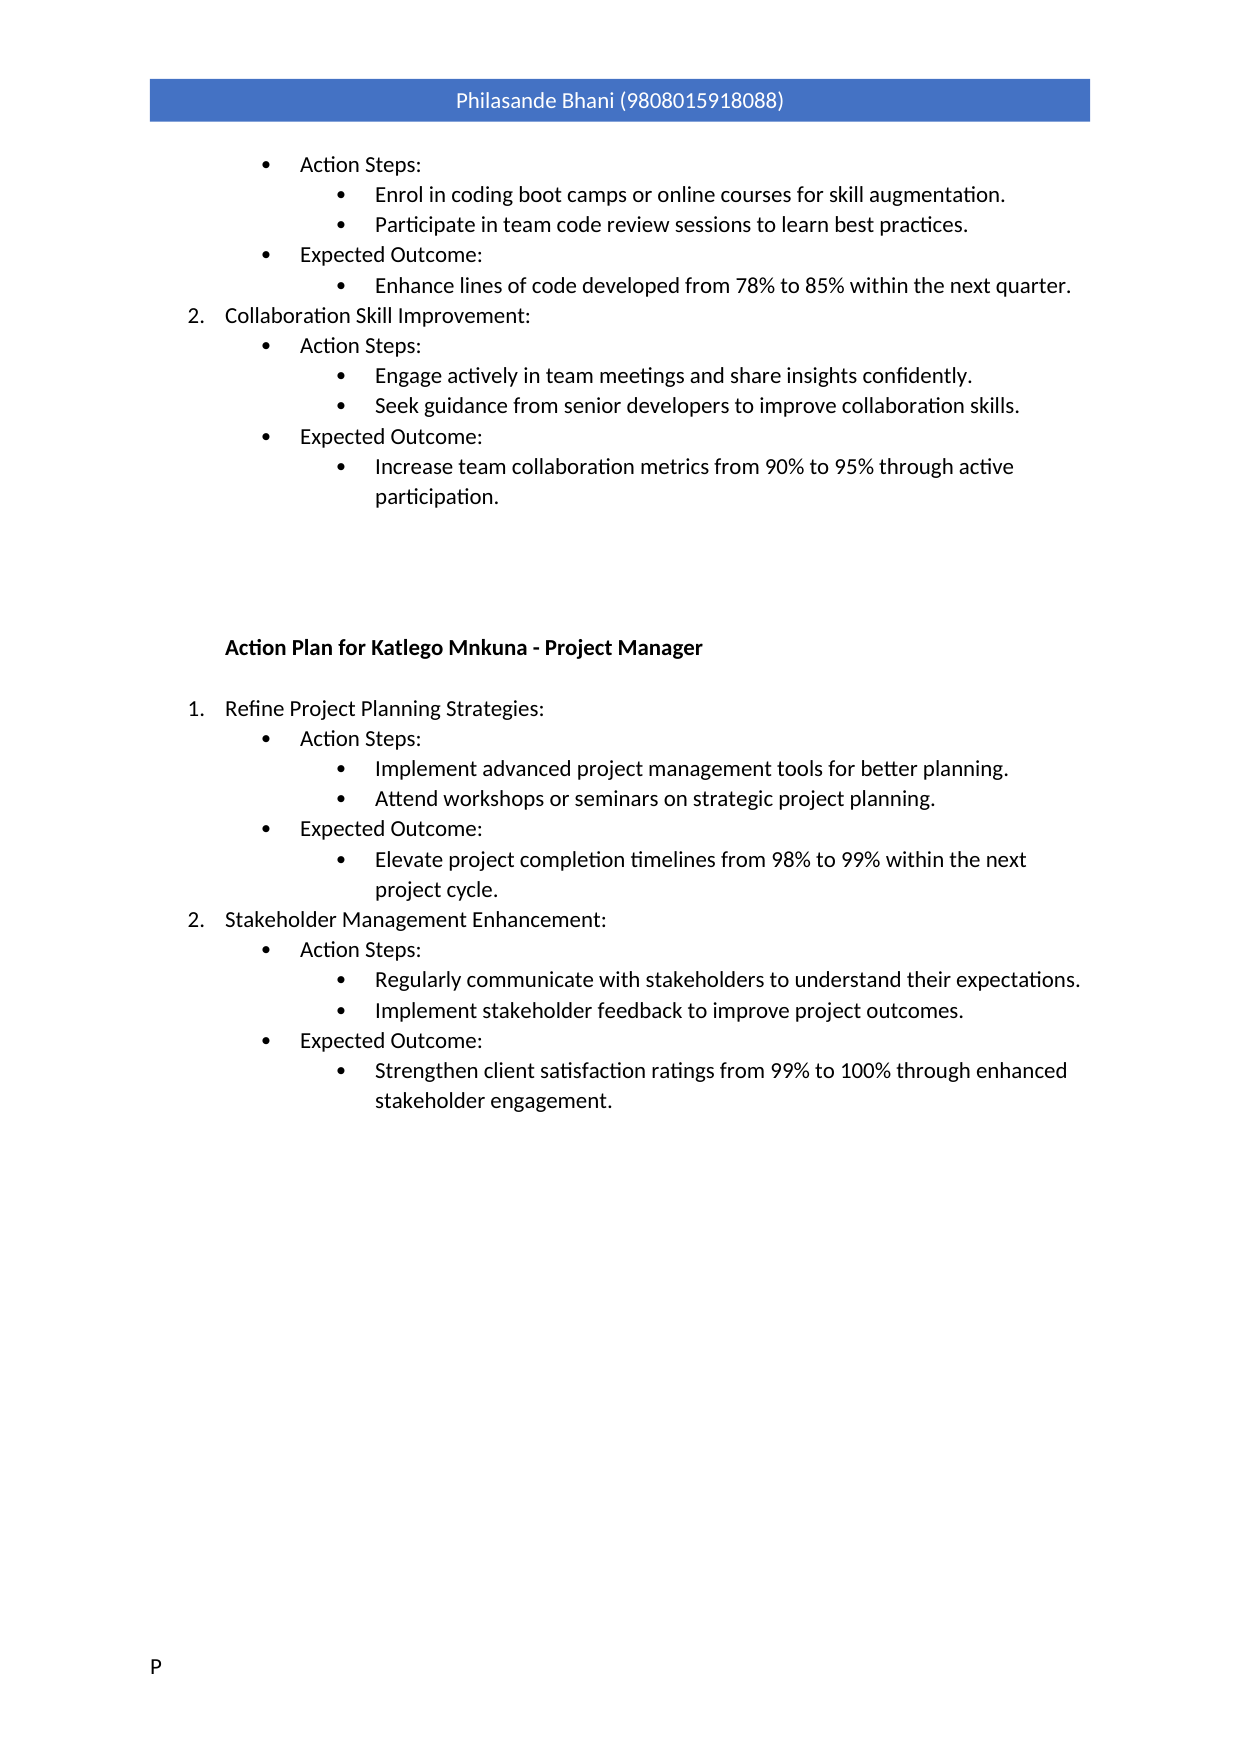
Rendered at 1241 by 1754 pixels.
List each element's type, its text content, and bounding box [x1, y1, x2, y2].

list Attend workshops or seminars on strategic project planning. [337, 784, 1090, 812]
list Seek guidance from senior developers to improve collaboration skills. [337, 392, 1090, 420]
list Expected Outcome: [262, 814, 1090, 843]
list Engage actively in team meetings and share insights confidently. [337, 361, 1090, 389]
list Elevate project completion timelines from 98% to 99% within the next project cycle. [337, 845, 1090, 903]
list Expected Outcome: [262, 241, 1090, 269]
list Stakeholder Management Enhancement: [187, 905, 1090, 933]
list Refine Project Planning Strategies: [187, 694, 1090, 722]
list Action Steps: [262, 935, 1090, 963]
list Collaboration Skill Improvement: [187, 301, 1090, 329]
list Expected Outcome: [262, 1026, 1090, 1054]
list Increase team collaboration metrics from 90% to 95% through active participation. [337, 452, 1090, 510]
list Action Plan for Katlego Mnkuna - Project Manager [225, 633, 1090, 661]
list Implement advanced project management tools for better planning. [337, 754, 1090, 782]
list Enrol in coding boot camps or online courses for skill augmentation. [337, 180, 1090, 208]
list Enhance lines of code developed from 78% to 85% within the next quarter. [337, 271, 1090, 299]
list Action Steps: [262, 150, 1090, 178]
list Implement stakeholder feedback to improve project outcomes. [337, 996, 1090, 1024]
list Expected Outcome: [262, 422, 1090, 450]
list Action Steps: [262, 331, 1090, 359]
list Strengthen client satisfaction ratings from 99% to 100% through enhanced stakeholder engagement. [337, 1056, 1090, 1114]
list Regularly communicate with stakeholders to understand their expectations. [337, 966, 1090, 994]
list Action Steps: [262, 724, 1090, 752]
list Participate in team code review sessions to learn best practices. [337, 210, 1090, 238]
